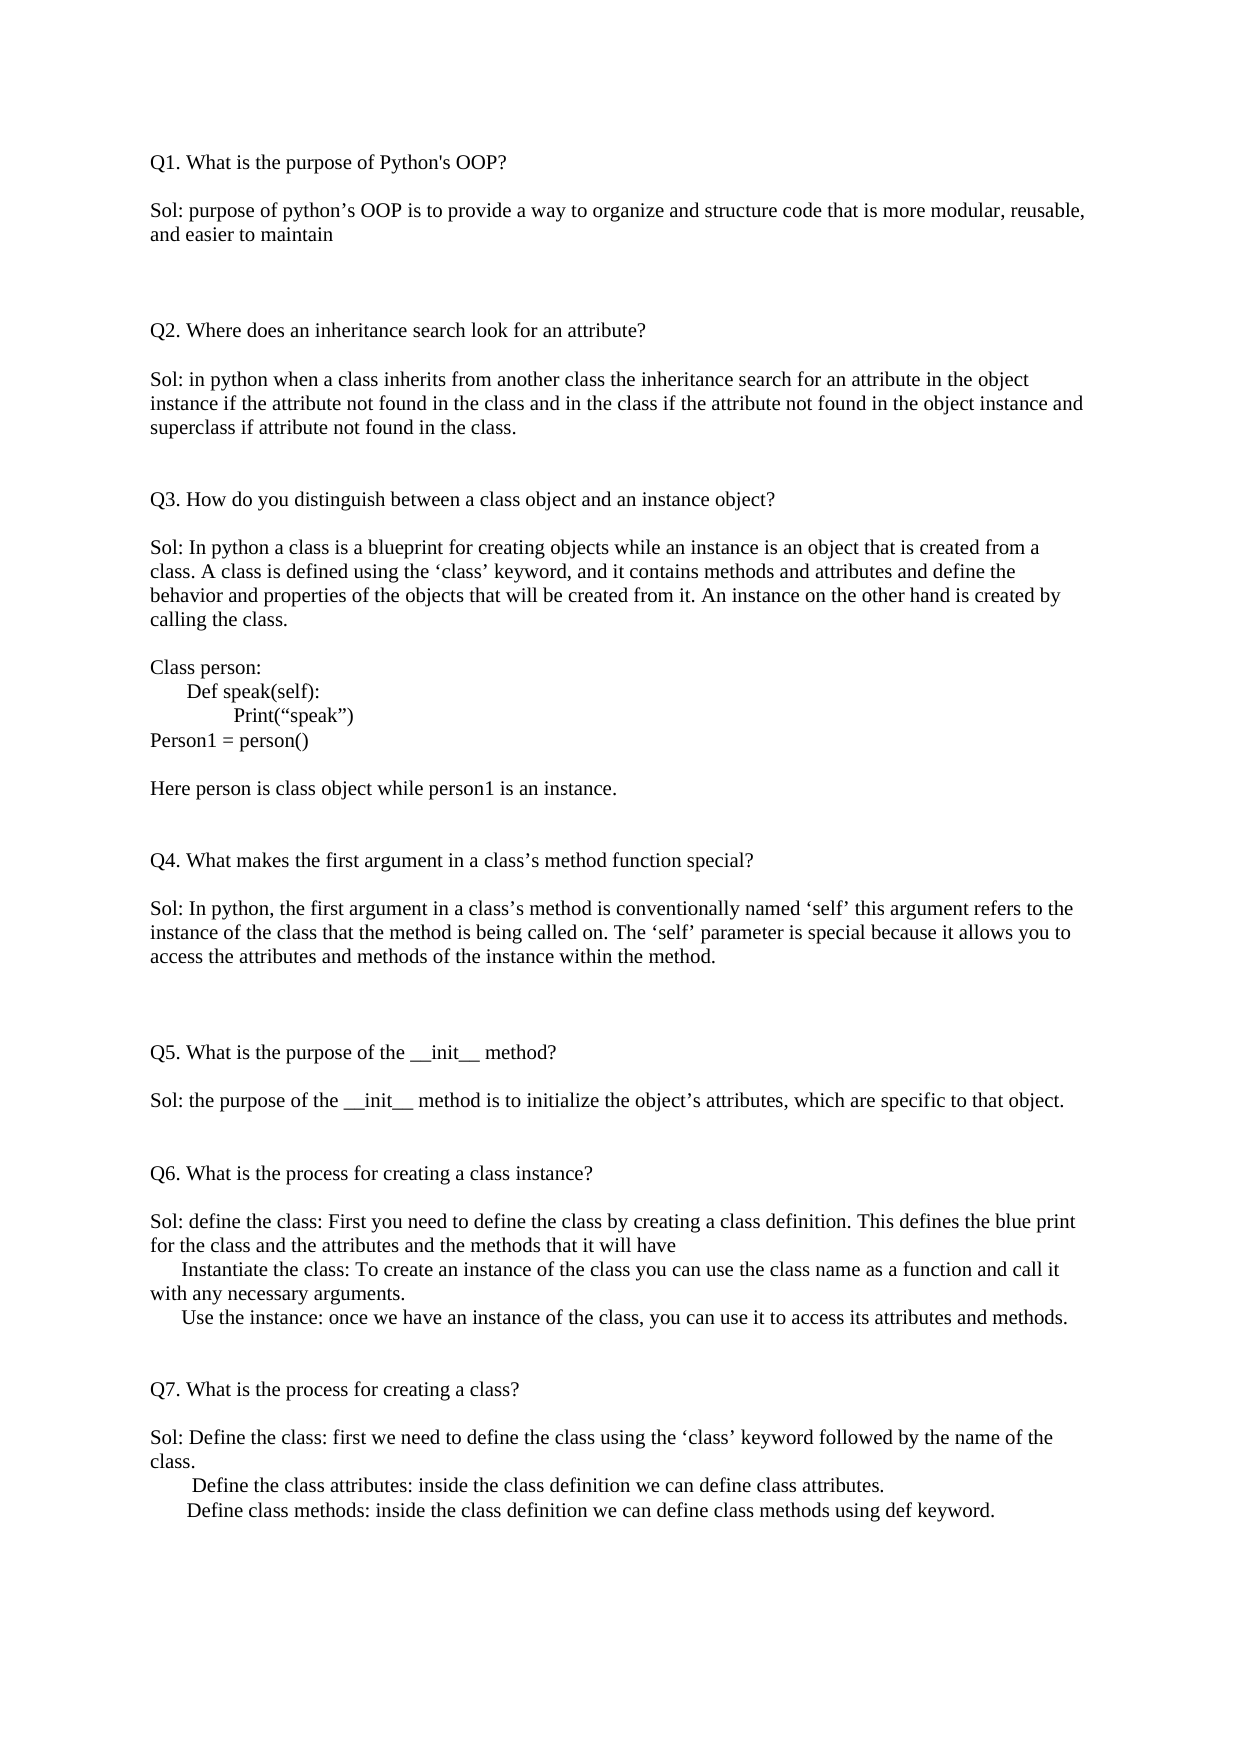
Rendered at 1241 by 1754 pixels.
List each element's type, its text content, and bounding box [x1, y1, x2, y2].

text Here person is class object while person1 is an instance. [150, 776, 1090, 800]
text Sol: In python, the first argument in a class’s method is conventionally named ‘self’ this argument refers to the instance of the class that the method is being called on. The ‘self’ parameter is special because it allows you to access the attributes and methods of the instance within the method. [150, 896, 1090, 968]
text Q5. What is the purpose of the __init__ method? [150, 1040, 1090, 1064]
text Q2. Where does an inheritance search look for an attribute? [150, 318, 1090, 342]
text Define the class attributes: inside the class definition we can define class attributes. [150, 1473, 1090, 1497]
text Sol: in python when a class inherits from another class the inheritance search for an attribute in the object instance if the attribute not found in the class and in the class if the attribute not found in the object instance and superclass if attribute not found in the class. [150, 367, 1090, 439]
text Q3. How do you distinguish between a class object and an instance object? [150, 487, 1090, 511]
text Sol: Define the class: first we need to define the class using the ‘class’ keyword followed by the name of the class. [150, 1425, 1090, 1473]
text Def speak(self): [150, 679, 1090, 703]
text Sol: define the class: First you need to define the class by creating a class definition. This defines the blue print for the class and the attributes and the methods that it will have [150, 1209, 1090, 1257]
text Q1. What is the purpose of Python's OOP? [150, 150, 1090, 174]
text Instantiate the class: To create an instance of the class you can use the class name as a function and call it with any necessary arguments. [150, 1257, 1090, 1305]
text Person1 = person() [150, 727, 1090, 752]
text Print(“speak”) [150, 703, 1090, 727]
text Q6. What is the process for creating a class instance? [150, 1161, 1090, 1185]
text Sol: purpose of python’s OOP is to provide a way to organize and structure code that is more modular, reusable, and easier to maintain [150, 198, 1090, 246]
text Use the instance: once we have an instance of the class, you can use it to access its attributes and methods. [150, 1305, 1090, 1329]
text Define class methods: inside the class definition we can define class methods using def keyword. [150, 1497, 1090, 1522]
text Sol: In python a class is a blueprint for creating objects while an instance is an object that is created from a class. A class is defined using the ‘class’ keyword, and it contains methods and attributes and define the behavior and properties of the objects that will be created from it. An instance on the other hand is created by calling the class. [150, 535, 1090, 631]
text Q7. What is the process for creating a class? [150, 1377, 1090, 1401]
text Class person: [150, 655, 1090, 679]
text Q4. What makes the first argument in a class’s method function special? [150, 848, 1090, 872]
text Sol: the purpose of the __init__ method is to initialize the object’s attributes, which are specific to that object. [150, 1088, 1090, 1112]
